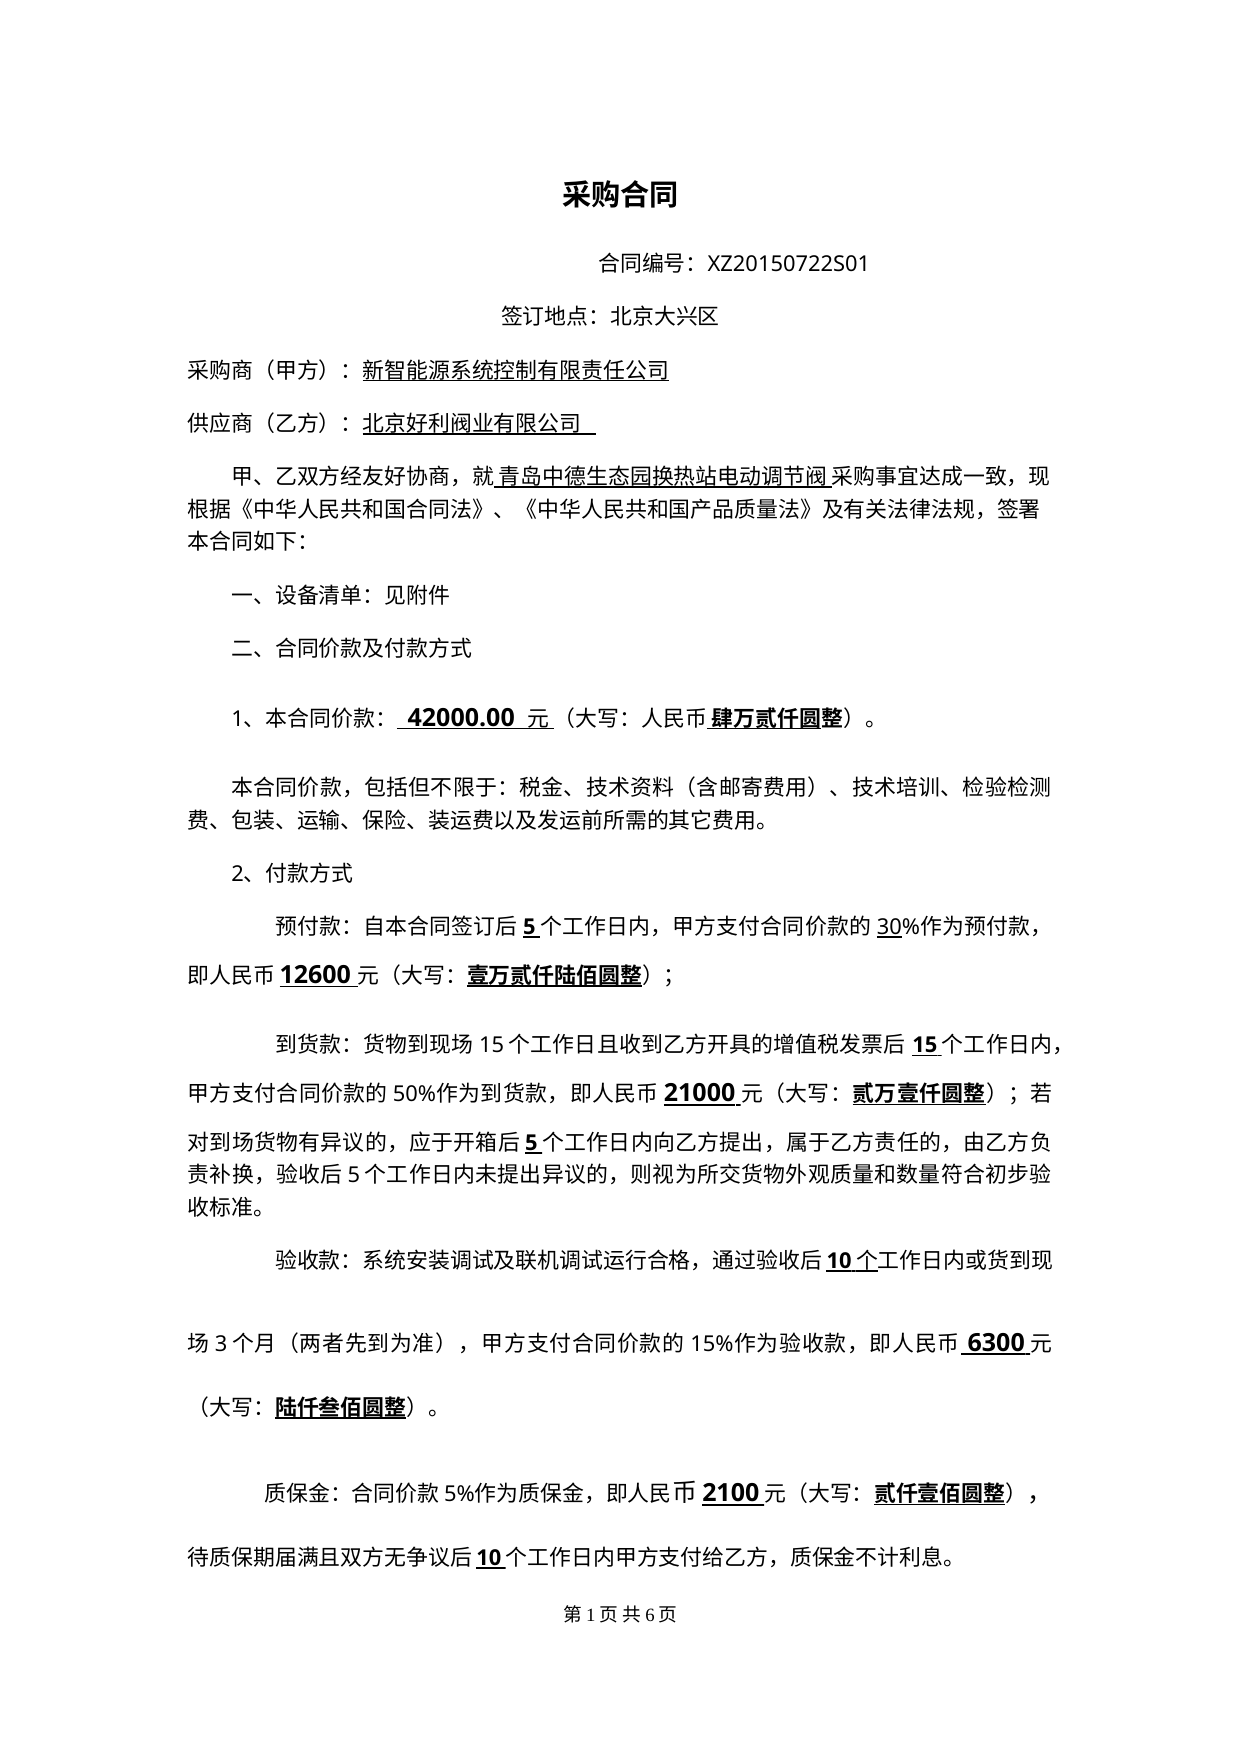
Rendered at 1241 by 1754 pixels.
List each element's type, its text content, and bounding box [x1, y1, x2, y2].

text 采购合同 [187, 160, 1053, 225]
text 签订地点：北京大兴区 [187, 299, 1053, 331]
text 验收款：系统安装调试及联机调试运行合格，通过验收后10个工作日内或货到现场3个月（两者先到为准），甲方支付合同价款的15%作为验收款，即人民币 6300元（大写：陆仟叁佰圆整）。 [187, 1243, 1053, 1422]
text 供应商（乙方）：北京好利阀业有限公司 [187, 406, 1053, 438]
text 二、合同价款及付款方式 [187, 631, 1053, 663]
text 1、本合同价款： 42000.00 元 （大写：人民币 肆万贰仟圆整）。 [187, 684, 1053, 749]
text 合同编号：XZ20150722S01 [187, 246, 1053, 278]
text 甲、乙双方经友好协商，就 青岛中德生态园换热站电动调节阀 采购事宜达成一致，现根据《中华人民共和国合同法》、《中华人民共和国产品质量法》及有关法律法规，签署本合同如下： [187, 459, 1053, 556]
text 本合同价款，包括但不限于：税金、技术资料（含邮寄费用）、技术培训、检验检测费、包装、运输、保险、装运费以及发运前所需的其它费用。 [187, 770, 1053, 835]
text 采购商（甲方）：新智能源系统控制有限责任公司 [187, 352, 1053, 385]
text 质保金：合同价款5%作为质保金，即人民币2100元（大写：贰仟壹佰圆整），待质保期届满且双方无争议后10个工作日内甲方支付给乙方，质保金不计利息。 [187, 1458, 1053, 1572]
text 2、付款方式 [187, 856, 1053, 888]
text 到货款：货物到现场15个工作日且收到乙方开具的增值税发票后15个工作日内，甲方支付合同价款的50%作为到货款，即人民币21000元（大写：贰万壹仟圆整）；若对到场货物有异议的，应于开箱后5个工作日内向乙方提出，属于乙方责任的，由乙方负责补换，验收后5个工作日内未提出异议的，则视为所交货物外观质量和数量符合初步验收标准。 [187, 1027, 1053, 1222]
text 一、设备清单：见附件 [187, 577, 1053, 610]
text 预付款：自本合同签订后5个工作日内，甲方支付合同价款的30%作为预付款，即人民币12600 元（大写：壹万贰仟陆佰圆整）； [187, 909, 1053, 1006]
